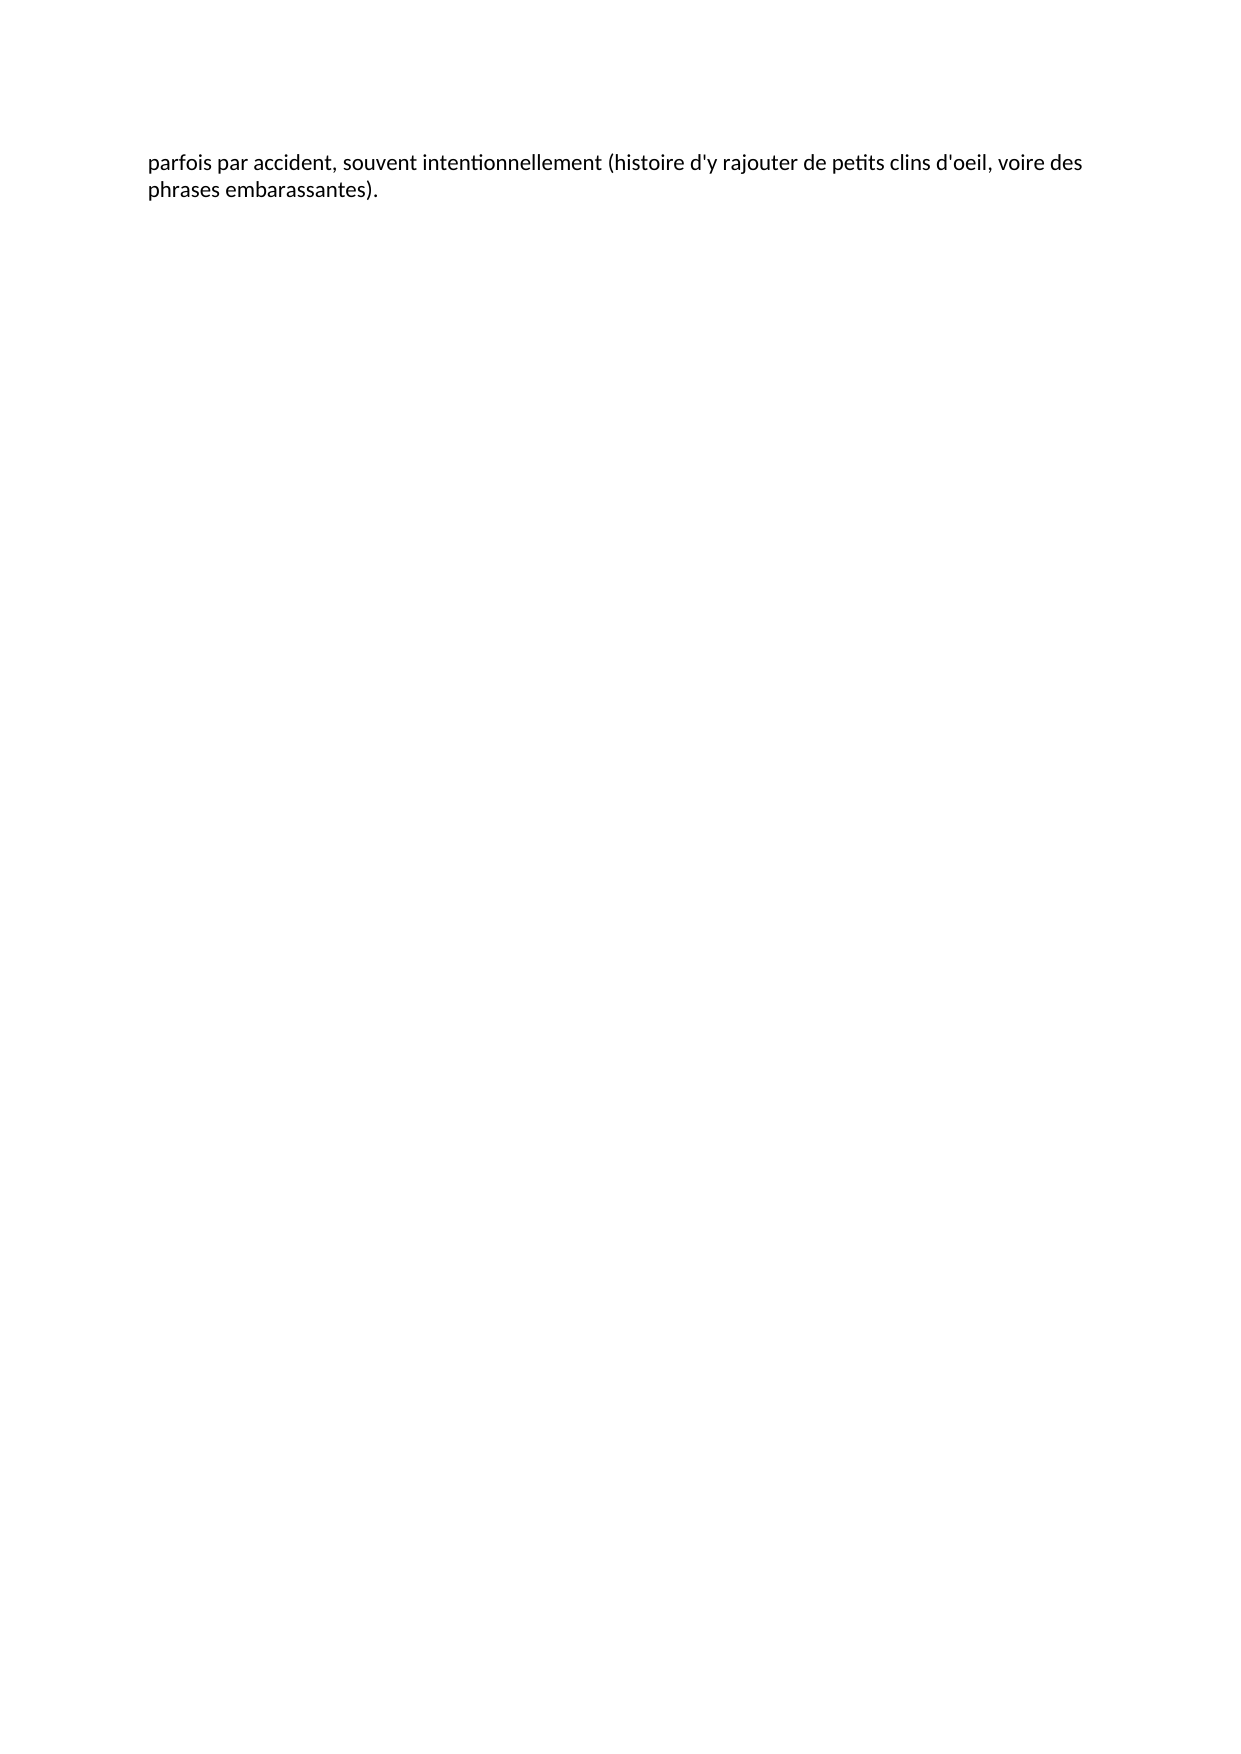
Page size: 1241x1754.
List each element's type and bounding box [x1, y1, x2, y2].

text [148, 148, 1093, 204]
